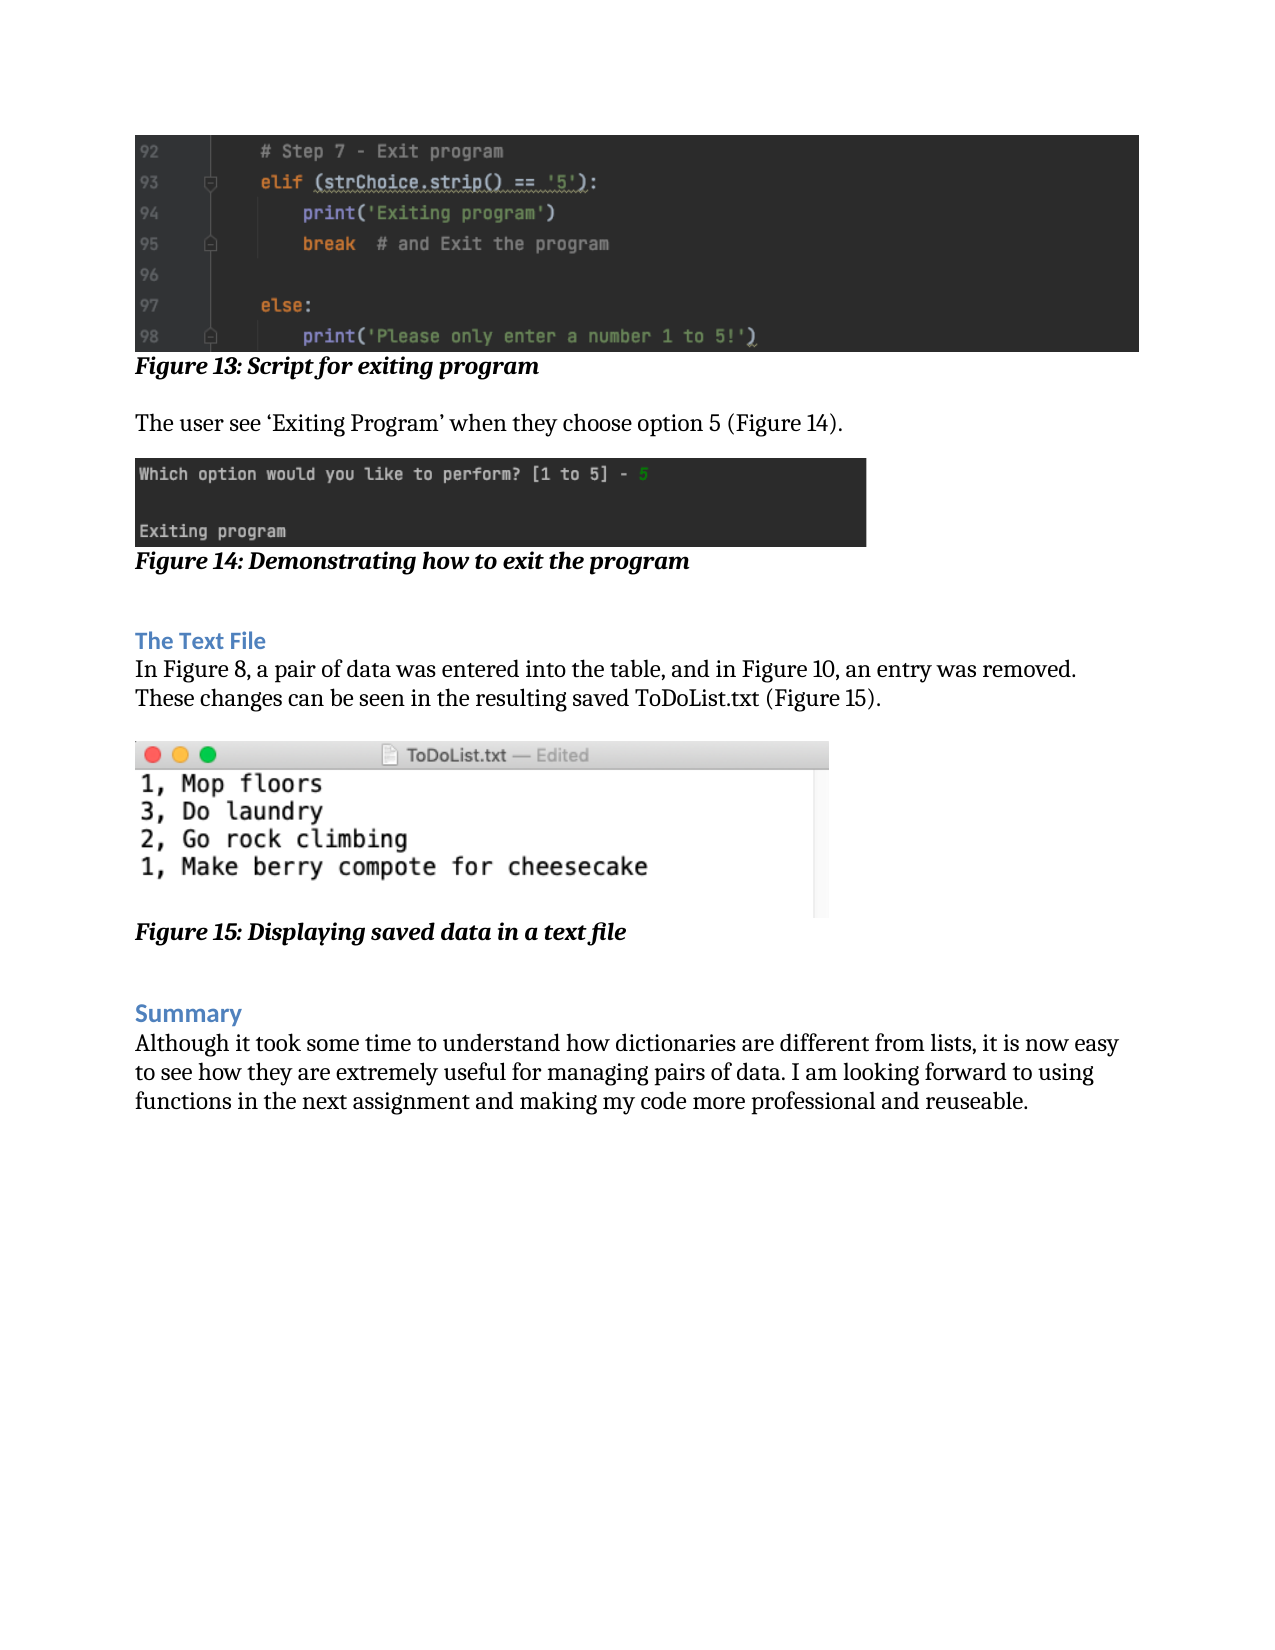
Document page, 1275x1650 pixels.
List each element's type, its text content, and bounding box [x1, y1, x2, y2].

picture [135, 135, 1139, 352]
text Figure 14: Demonstrating how to exit the program [135, 547, 1140, 575]
text Figure 15: Displaying saved data in a text file [135, 918, 1140, 947]
subtitle The Text File [135, 625, 1140, 655]
text In Figure 8, a pair of data was entered into the table, and in Figure 10, an entry was removed. These changes can be seen in the resulting saved ToDoList.txt (Figure 15). [135, 655, 1140, 713]
text The user see ‘Exiting Program’ when they choose option 5 (Figure 14). [135, 409, 1140, 438]
subtitle Summary [135, 996, 1140, 1029]
picture [135, 741, 829, 918]
text Figure 13: Script for exiting program [135, 352, 1140, 381]
picture [135, 458, 867, 547]
text Although it took some time to understand how dictionaries are different from lists, it is now easy to see how they are extremely useful for managing pairs of data. I am looking forward to using functions in the next assignment and making my code more professional and reuseable. [135, 1029, 1140, 1116]
